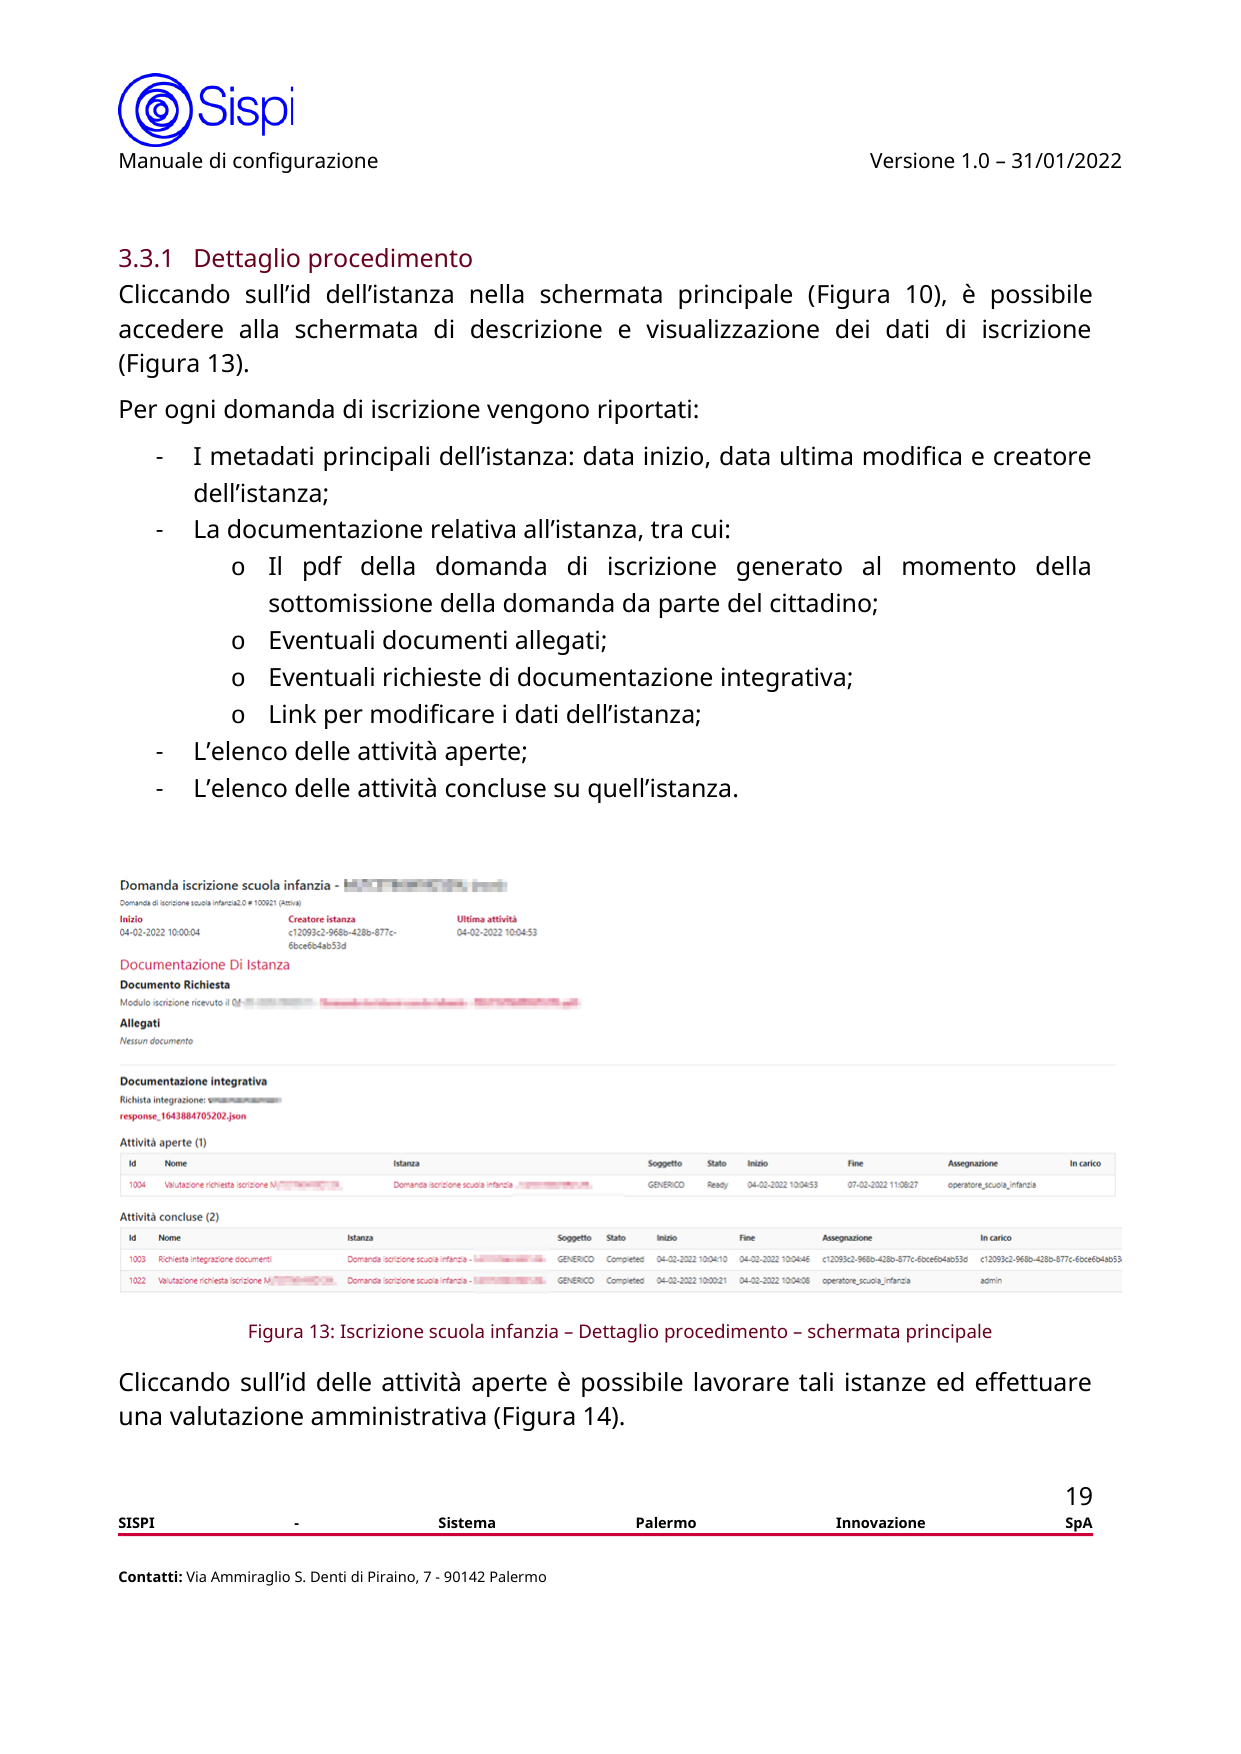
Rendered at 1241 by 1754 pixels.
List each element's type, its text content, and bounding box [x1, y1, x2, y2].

list L’elenco delle attività aperte; [156, 733, 1093, 767]
subtitle Dettaglio procedimento [118, 240, 1122, 274]
picture [118, 73, 294, 147]
list Link per modificare i dati dell’istanza; [231, 696, 1093, 731]
list I metadati principali dell’istanza: data inizio, data ultima modifica e creatore dell’istanza; [156, 438, 1093, 509]
list Il pdf della domanda di iscrizione generato al momento della sottomissione della domanda da parte del cittadino; [231, 549, 1093, 620]
text Per ogni domanda di iscrizione vengono riportati: [118, 392, 1093, 426]
list La documentazione relativa all’istanza, tra cui: [156, 512, 1093, 546]
picture [118, 870, 1123, 1307]
text Cliccando sull’id delle attività aperte è possibile lavorare tali istanze ed effettuare una valutazione amministrativa (Figura 14). [118, 1365, 1093, 1433]
list Eventuali richieste di documentazione integrativa; [231, 659, 1093, 694]
list Eventuali documenti allegati; [231, 622, 1093, 657]
text Cliccando sull’id dell’istanza nella schermata principale (Figura 10), è possibile accedere alla schermata di descrizione e visualizzazione dei dati di iscrizione (Figura 13). [118, 277, 1093, 379]
list L’elenco delle attività concluse su quell’istanza. [156, 770, 1093, 804]
